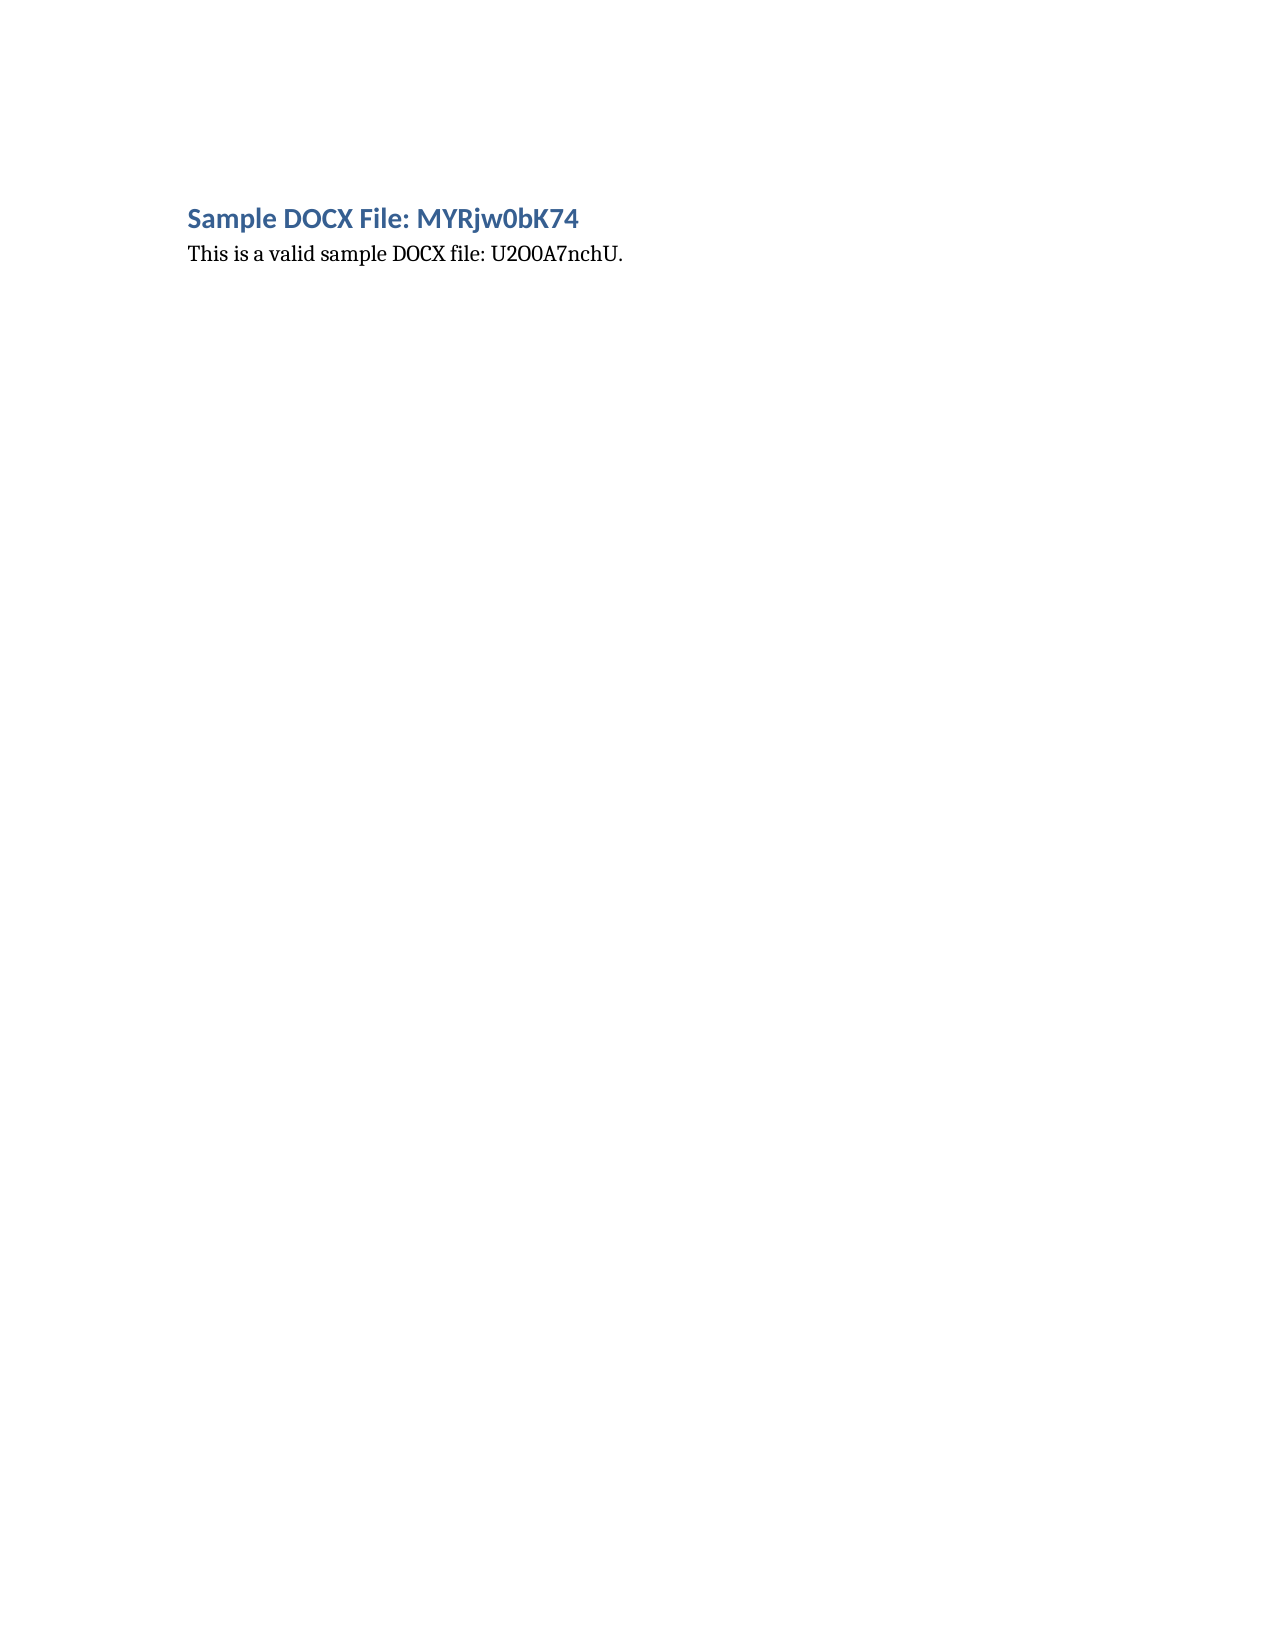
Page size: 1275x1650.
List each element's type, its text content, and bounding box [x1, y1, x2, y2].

text This is a valid sample DOCX file: U2O0A7nchU. [187, 241, 1087, 267]
subtitle Sample DOCX File: MYRjw0bK74 [187, 200, 1087, 236]
